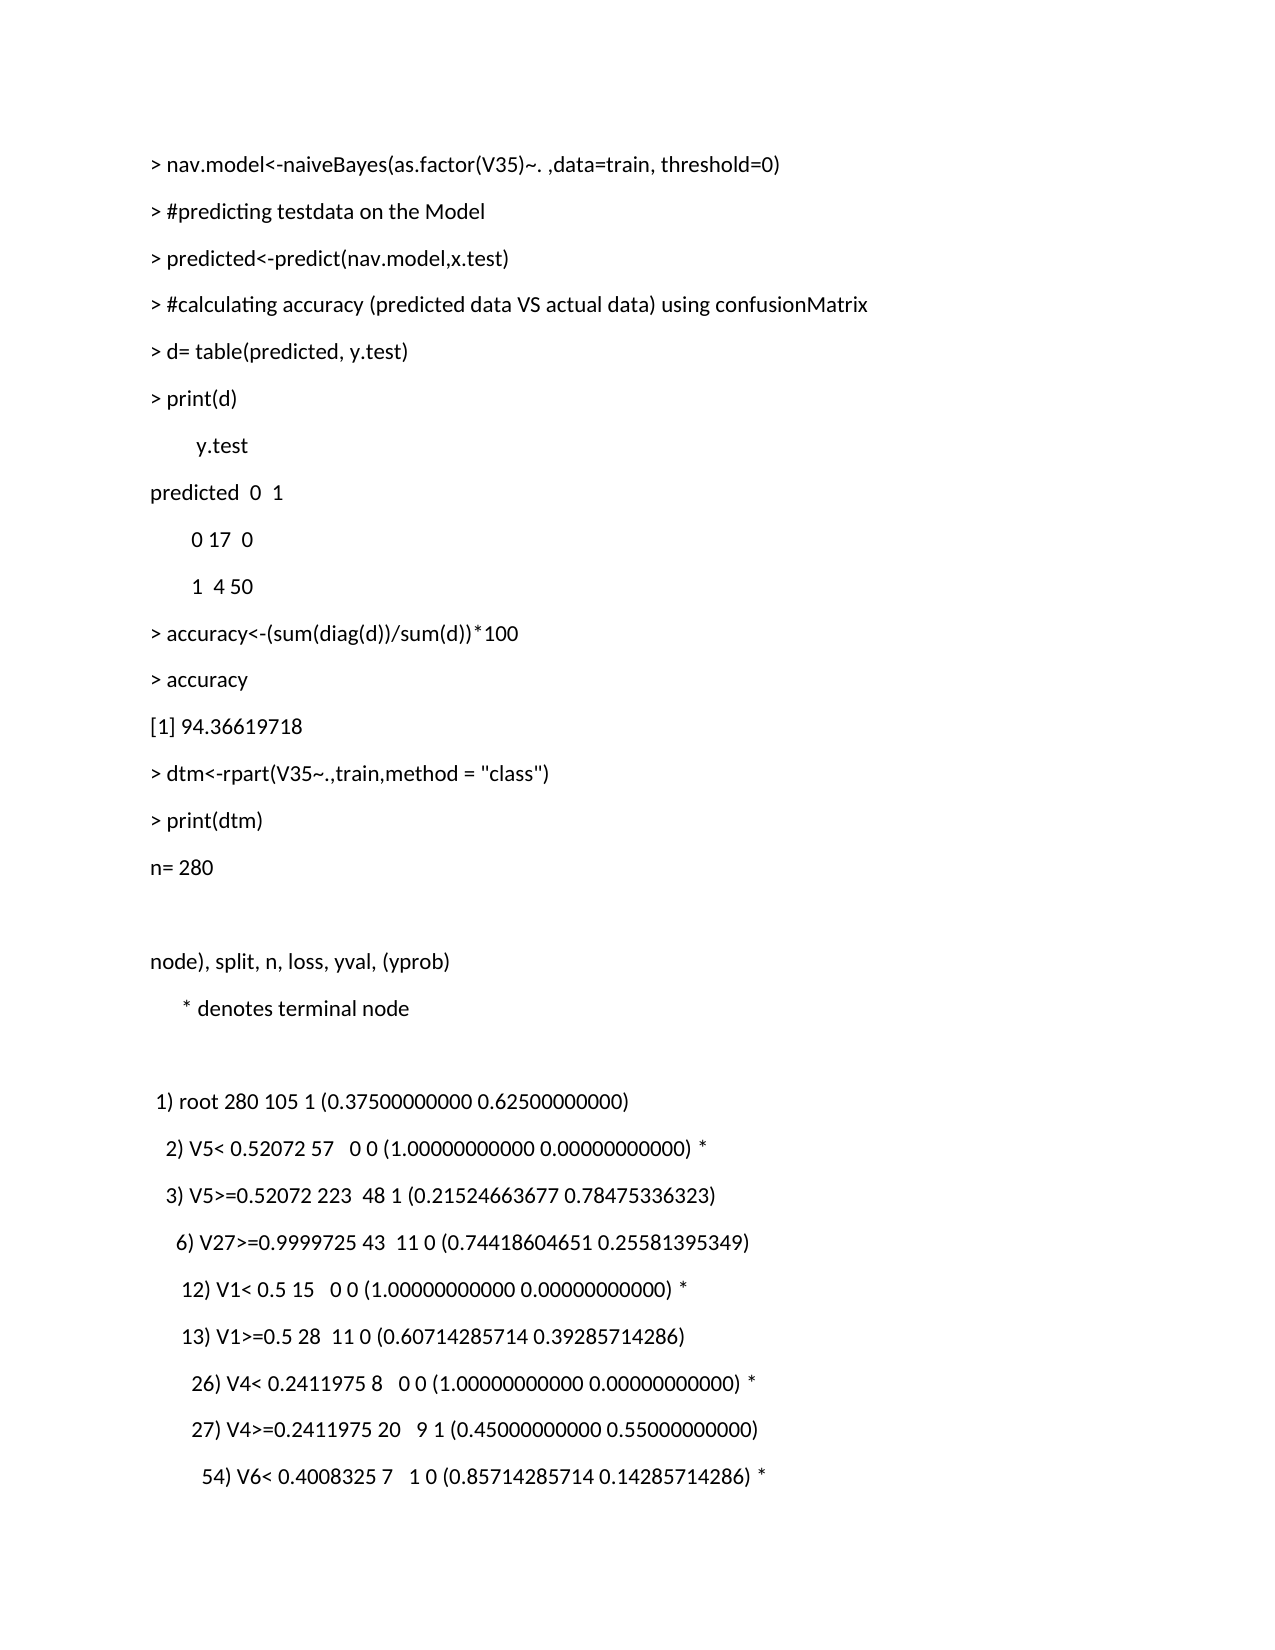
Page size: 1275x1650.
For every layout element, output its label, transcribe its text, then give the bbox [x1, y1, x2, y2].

text > dtm<-rpart(V35~.,train,method = "class") [150, 759, 1125, 787]
text > print(dtm) [150, 806, 1125, 834]
text > print(d) [150, 384, 1125, 412]
text > accuracy [150, 666, 1125, 694]
text > nav.model<-naiveBayes(as.factor(V35)~. ,data=train, threshold=0) [150, 150, 1125, 178]
text * denotes terminal node [150, 994, 1125, 1022]
text n= 280 [150, 853, 1125, 881]
text 27) V4>=0.2411975 20 9 1 (0.45000000000 0.55000000000) [150, 1416, 1125, 1444]
text 2) V5< 0.52072 57 0 0 (1.00000000000 0.00000000000) * [150, 1134, 1125, 1162]
text 0 17 0 [150, 525, 1125, 553]
text > #calculating accuracy (predicted data VS actual data) using confusionMatrix [150, 291, 1125, 319]
text > #predicting testdata on the Model [150, 197, 1125, 225]
text y.test [150, 431, 1125, 459]
text 54) V6< 0.4008325 7 1 0 (0.85714285714 0.14285714286) * [150, 1462, 1125, 1491]
text 6) V27>=0.9999725 43 11 0 (0.74418604651 0.25581395349) [150, 1228, 1125, 1256]
text > d= table(predicted, y.test) [150, 337, 1125, 366]
text > predicted<-predict(nav.model,x.test) [150, 244, 1125, 272]
text [1] 94.36619718 [150, 712, 1125, 741]
text predicted 0 1 [150, 478, 1125, 506]
text 1) root 280 105 1 (0.37500000000 0.62500000000) [150, 1087, 1125, 1116]
text 3) V5>=0.52072 223 48 1 (0.21524663677 0.78475336323) [150, 1181, 1125, 1209]
text 26) V4< 0.2411975 8 0 0 (1.00000000000 0.00000000000) * [150, 1369, 1125, 1397]
text > accuracy<-(sum(diag(d))/sum(d))*100 [150, 619, 1125, 647]
text 1 4 50 [150, 572, 1125, 600]
text 13) V1>=0.5 28 11 0 (0.60714285714 0.39285714286) [150, 1322, 1125, 1350]
text node), split, n, loss, yval, (yprob) [150, 947, 1125, 975]
text 12) V1< 0.5 15 0 0 (1.00000000000 0.00000000000) * [150, 1275, 1125, 1303]
